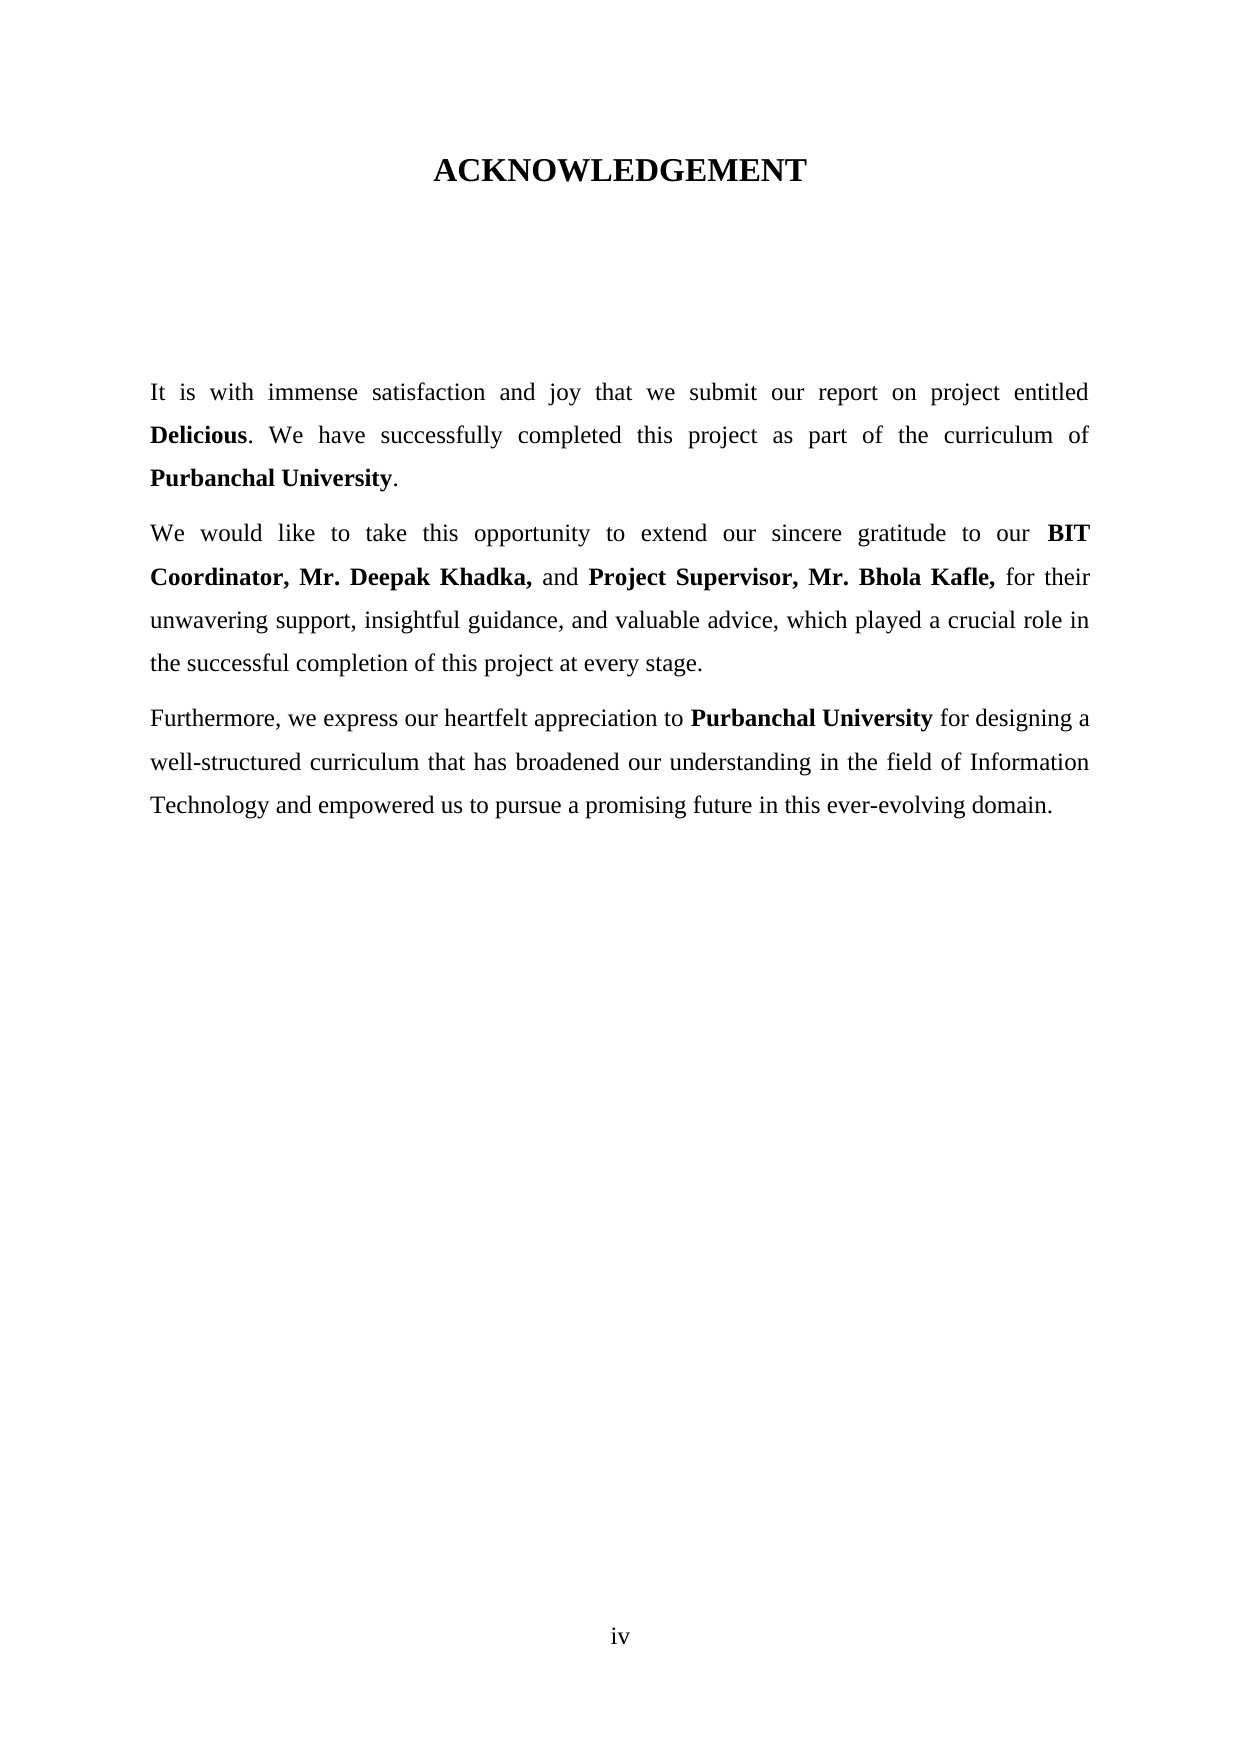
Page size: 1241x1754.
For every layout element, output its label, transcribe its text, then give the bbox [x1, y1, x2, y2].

subtitle ACKNOWLEDGEMENT [150, 150, 1090, 188]
text Furthermore, we express our heartfelt appreciation to Purbanchal University for designing a well-structured curriculum that has broadened our understanding in the field of Information Technology and empowered us to pursue a promising future in this ever-evolving domain. [150, 703, 1090, 818]
text We would like to take this opportunity to extend our sincere gratitude to our BIT Coordinator, Mr. Deepak Khadka, and Project Supervisor, Mr. Bhola Kafle, for their unwavering support, insightful guidance, and valuable advice, which played a crucial role in the successful completion of this project at every stage. [150, 518, 1090, 677]
text It is with immense satisfaction and joy that we submit our report on project entitled Delicious. We have successfully completed this project as part of the curriculum of Purbanchal University. [150, 377, 1090, 492]
